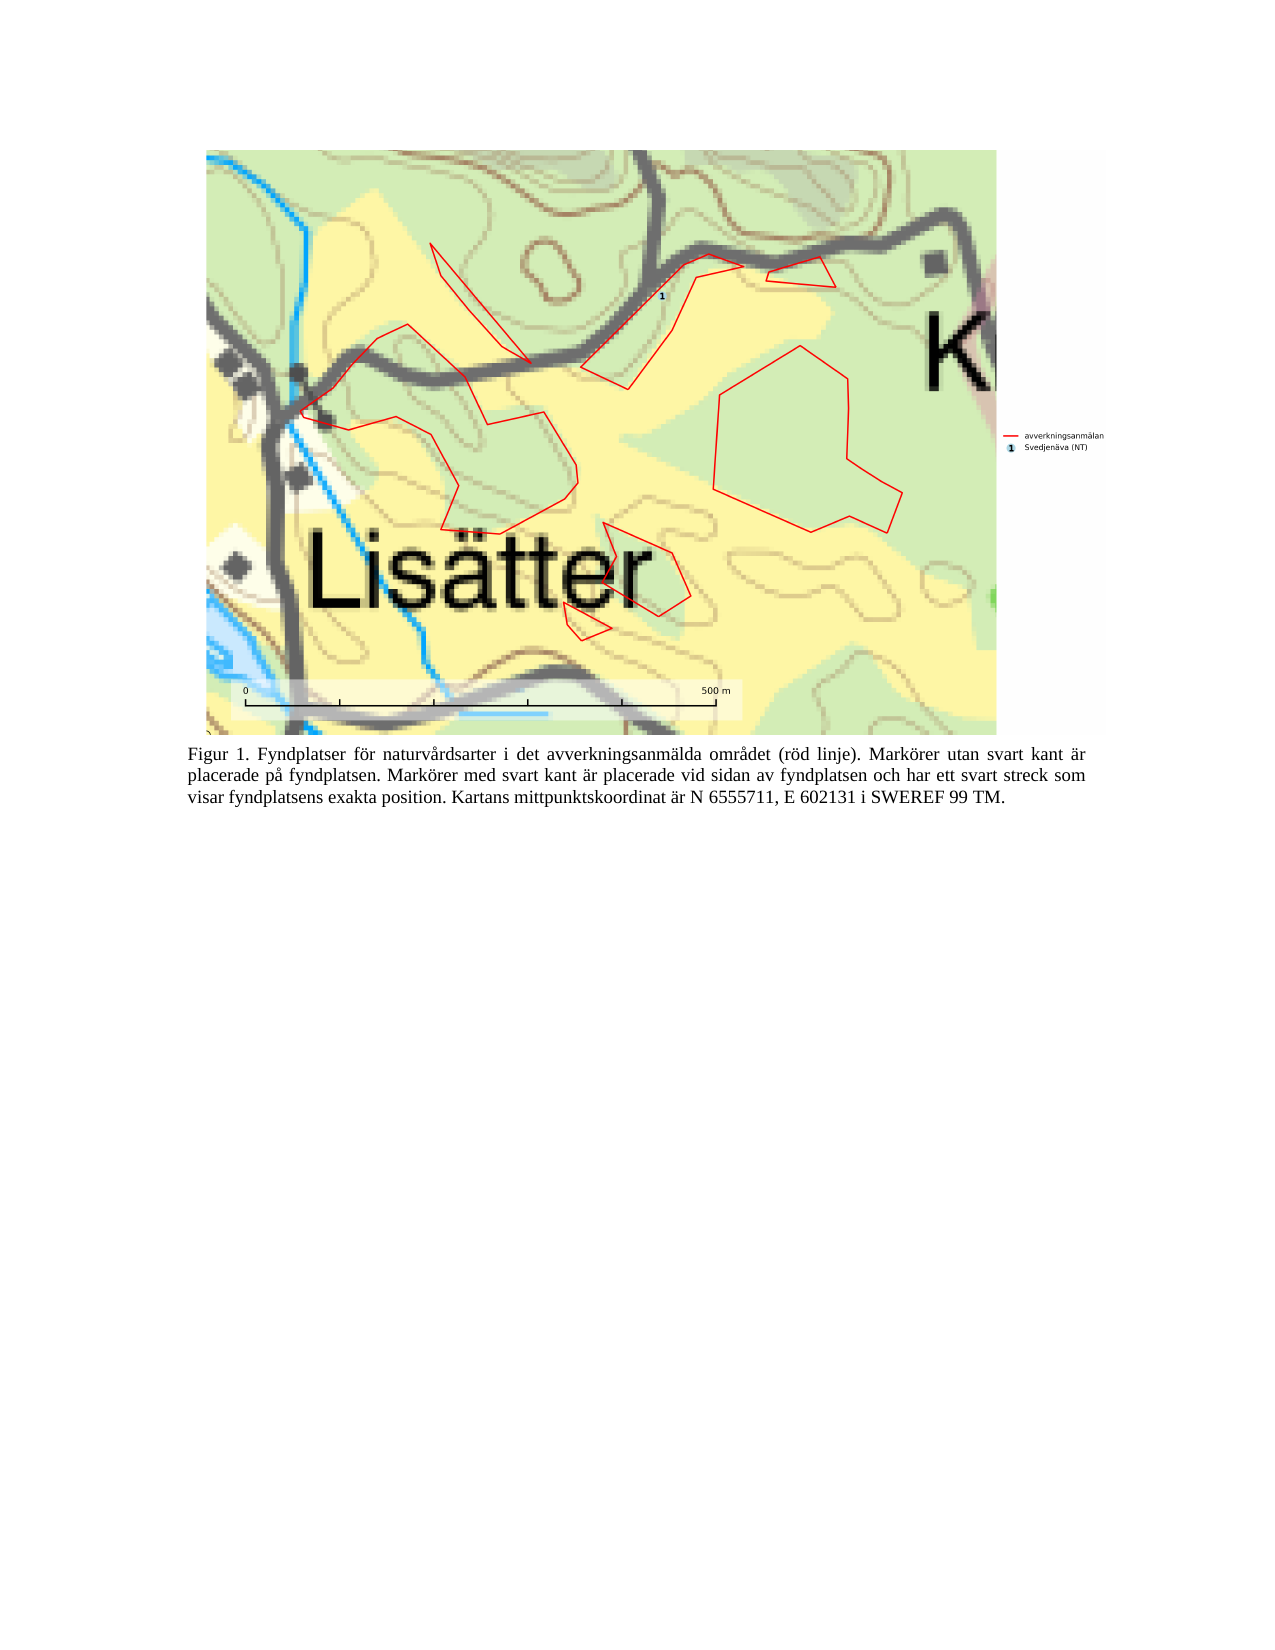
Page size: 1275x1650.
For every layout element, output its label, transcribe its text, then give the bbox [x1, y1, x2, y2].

text Figur 1. Fyndplatser för naturvårdsarter i det avverkningsanmälda området (röd linje). Markörer utan svart kant är placerade på fyndplatsen. Markörer med svart kant är placerade vid sidan av fyndplatsen och har ett svart streck som visar fyndplatsens exakta position. Kartans mittpunktskoordinat är N 6555711, E 602131 i SWEREF 99 TM. [187, 743, 1087, 807]
picture [206, 150, 1107, 735]
